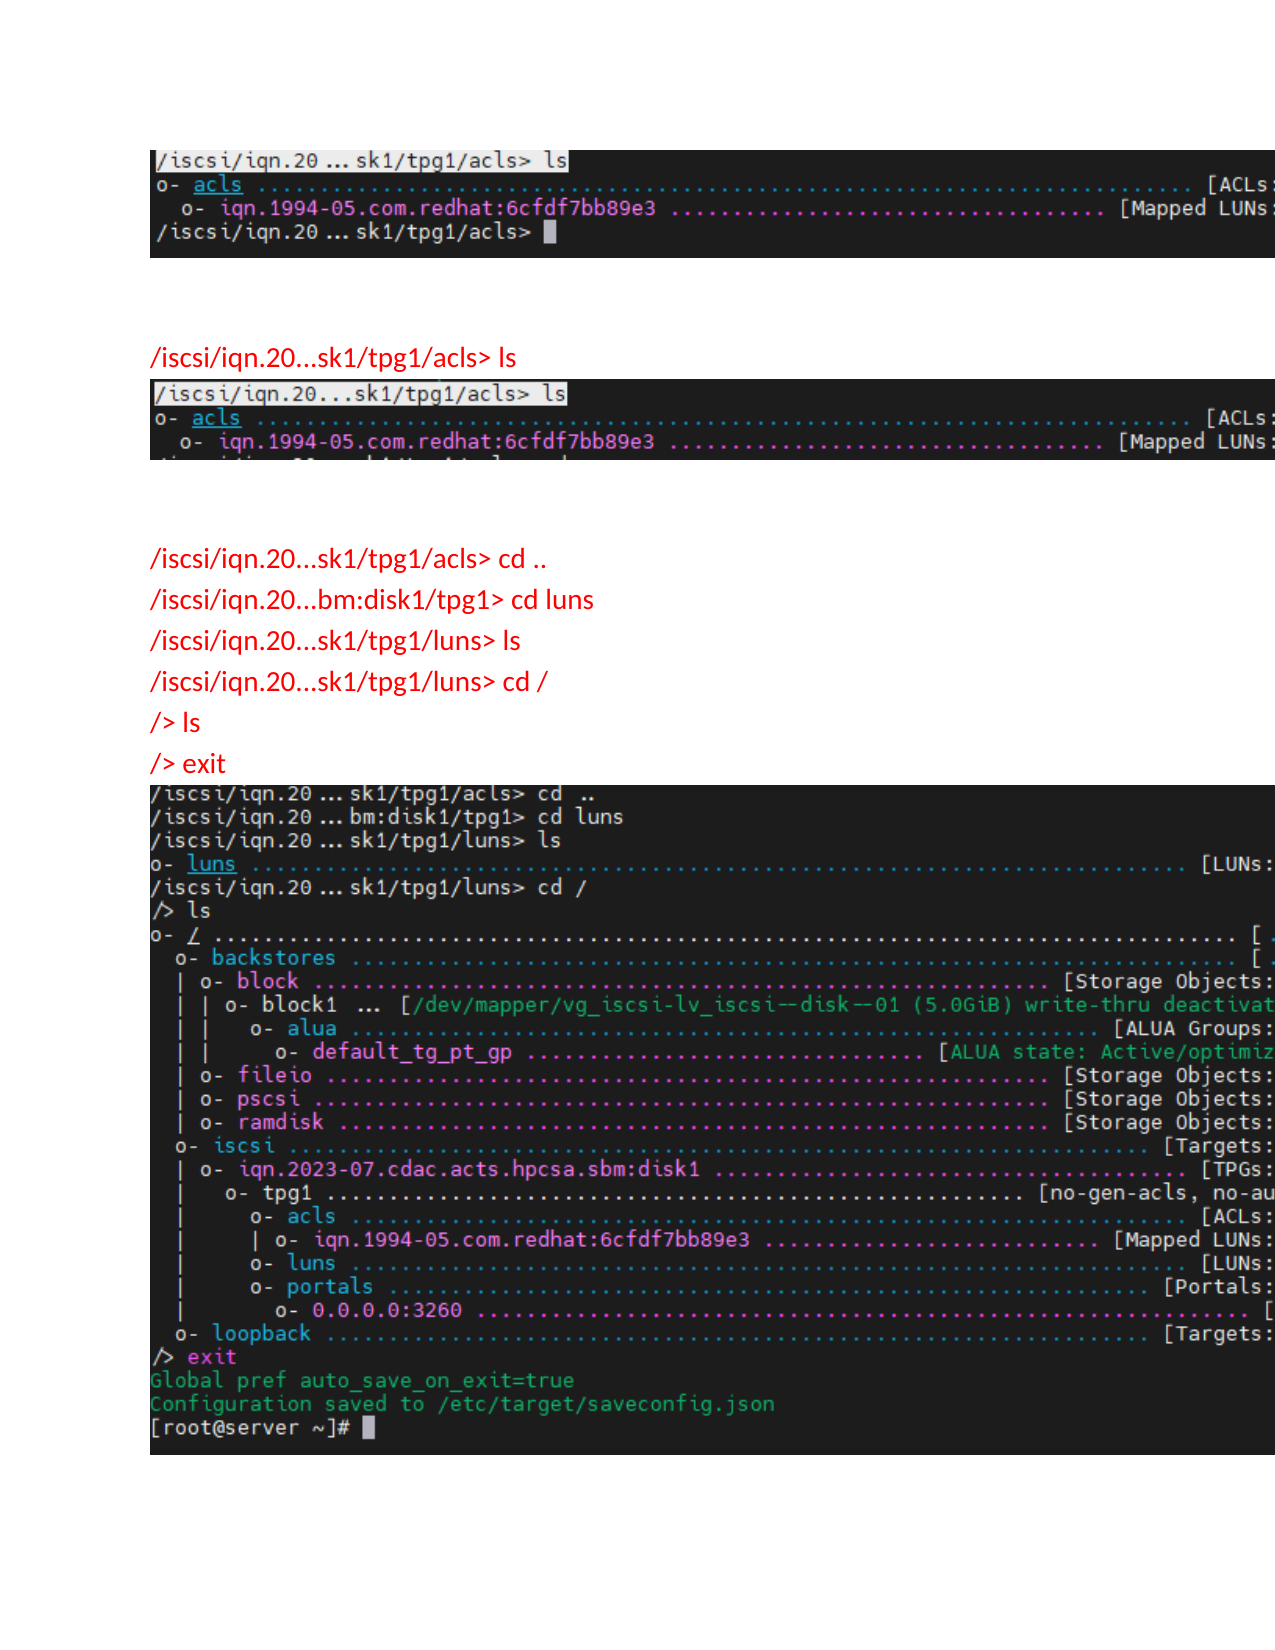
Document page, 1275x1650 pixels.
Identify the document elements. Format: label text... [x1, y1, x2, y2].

text /iscsi/iqn.20...sk1/tpg1/luns> cd / [150, 663, 1125, 698]
picture [150, 785, 1275, 1455]
text /iscsi/iqn.20...sk1/tpg1/luns> ls [150, 622, 1125, 658]
picture [150, 150, 1275, 258]
text /iscsi/iqn.20...sk1/tpg1/acls> ls [150, 339, 1125, 374]
text /> exit [150, 745, 1125, 780]
text /iscsi/iqn.20...sk1/tpg1/acls> cd .. [150, 540, 1125, 576]
text /iscsi/iqn.20...bm:disk1/tpg1> cd luns [150, 581, 1125, 617]
text /> ls [150, 704, 1125, 739]
picture [150, 379, 1275, 460]
